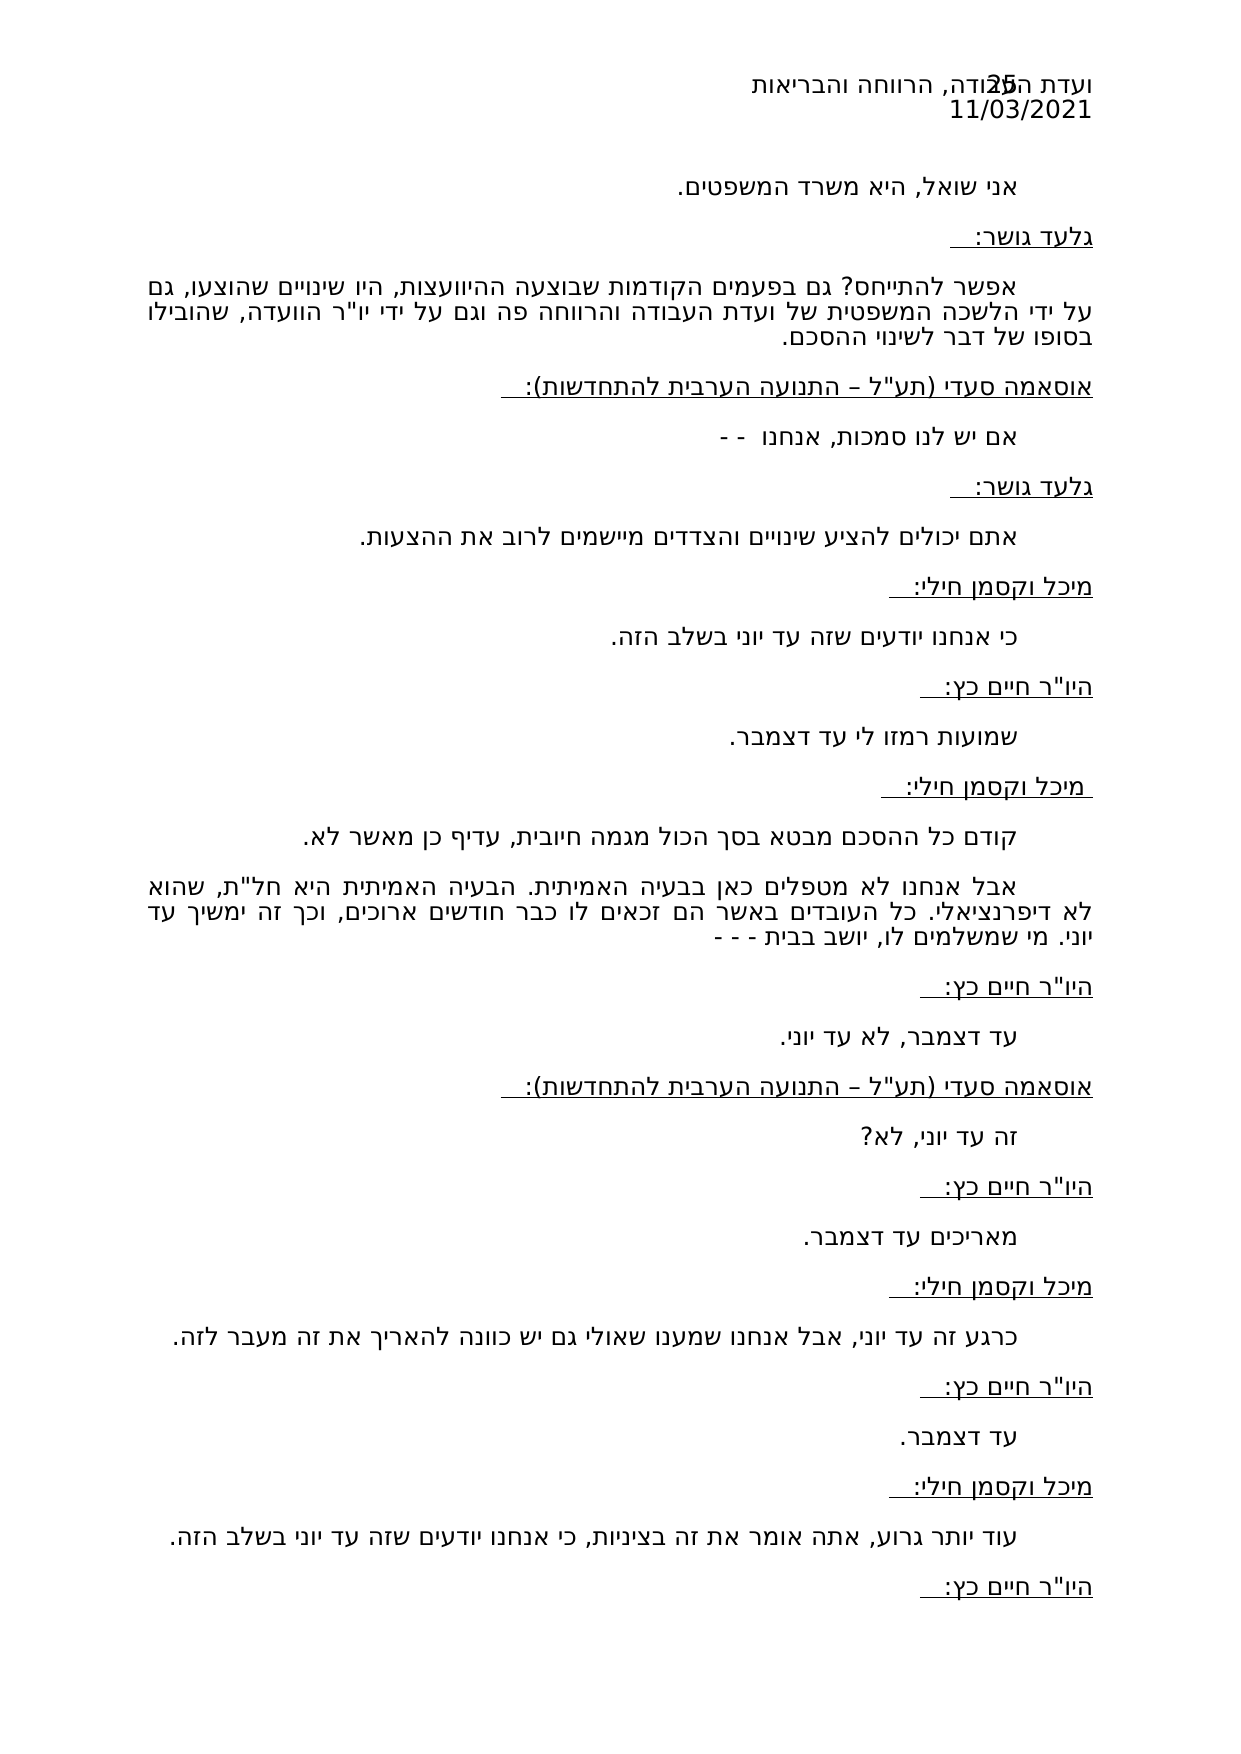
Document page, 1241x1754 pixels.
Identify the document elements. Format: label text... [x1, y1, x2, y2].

text << דובר >> מיכל וקסמן חילי: << דובר >> [147, 575, 1093, 600]
text עוד יותר גרוע, אתה אומר את זה בציניות, כי אנחנו יודעים שזה עד יוני בשלב הזה. [147, 1525, 1093, 1550]
text << אורח >> מיכל וקסמן חילי: << אורח >> [147, 1275, 1093, 1300]
text מאריכים עד דצמבר. [147, 1225, 1093, 1250]
text כרגע זה עד יוני, אבל אנחנו שמענו שאולי גם יש כוונה להאריך את זה מעבר לזה. [147, 1325, 1093, 1350]
text << יור >> היו"ר חיים כץ: << יור >> [147, 1575, 1093, 1600]
text זה עד יוני, לא? [147, 1125, 1093, 1150]
text אם יש לנו סמכות, אנחנו - - [147, 425, 1093, 450]
text אני שואל, היא משרד המשפטים. [147, 175, 1093, 200]
text שמועות רמזו לי עד דצמבר. [147, 725, 1093, 750]
text << יור >> היו"ר חיים כץ: << יור >> [147, 1175, 1093, 1200]
text עד דצמבר, לא עד יוני. [147, 1025, 1093, 1050]
text << אורח >> גלעד גושר: << אורח >> [147, 225, 1093, 250]
text קודם כל ההסכם מבטא בסך הכול מגמה חיובית, עדיף כן מאשר לא. [147, 825, 1093, 850]
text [147, 1475, 1093, 1500]
text כי אנחנו יודעים שזה עד יוני בשלב הזה. [147, 625, 1093, 650]
text << יור >> היו"ר חיים כץ: << יור >> [147, 1375, 1093, 1400]
text אפשר להתייחס? גם בפעמים הקודמות שבוצעה ההיוועצות, היו שינויים שהוצעו, גם על ידי הלשכה המשפטית של ועדת העבודה והרווחה פה וגם על ידי יו"ר הוועדה, שהובילו בסופו של דבר לשינוי ההסכם. [147, 275, 1093, 350]
text << יור >> היו"ר חיים כץ: << יור >> [147, 975, 1093, 1000]
text << אורח >> גלעד גושר: << אורח >> [147, 475, 1093, 500]
text עד דצמבר. [147, 1425, 1093, 1450]
text << דובר >> אוסאמה סעדי (תע"ל – התנועה הערבית להתחדשות): << דובר >> [147, 1075, 1093, 1100]
text << יור >> היו"ר חיים כץ: << יור >> [147, 675, 1093, 700]
text אתם יכולים להציע שינויים והצדדים מיישמים לרוב את ההצעות. [147, 525, 1093, 550]
text אבל אנחנו לא מטפלים כאן בבעיה האמיתית. הבעיה האמיתית היא חל"ת, שהוא לא דיפרנציאלי. כל העובדים באשר הם זכאים לו כבר חודשים ארוכים, וכך זה ימשיך עד יוני. מי שמשלמים לו, יושב בבית - - - [147, 875, 1093, 950]
text << דובר_המשך >> מיכל וקסמן חילי: << דובר_המשך >> [147, 775, 1093, 800]
text << דובר >> אוסאמה סעדי (תע"ל – התנועה הערבית להתחדשות): << דובר >> [147, 375, 1093, 400]
